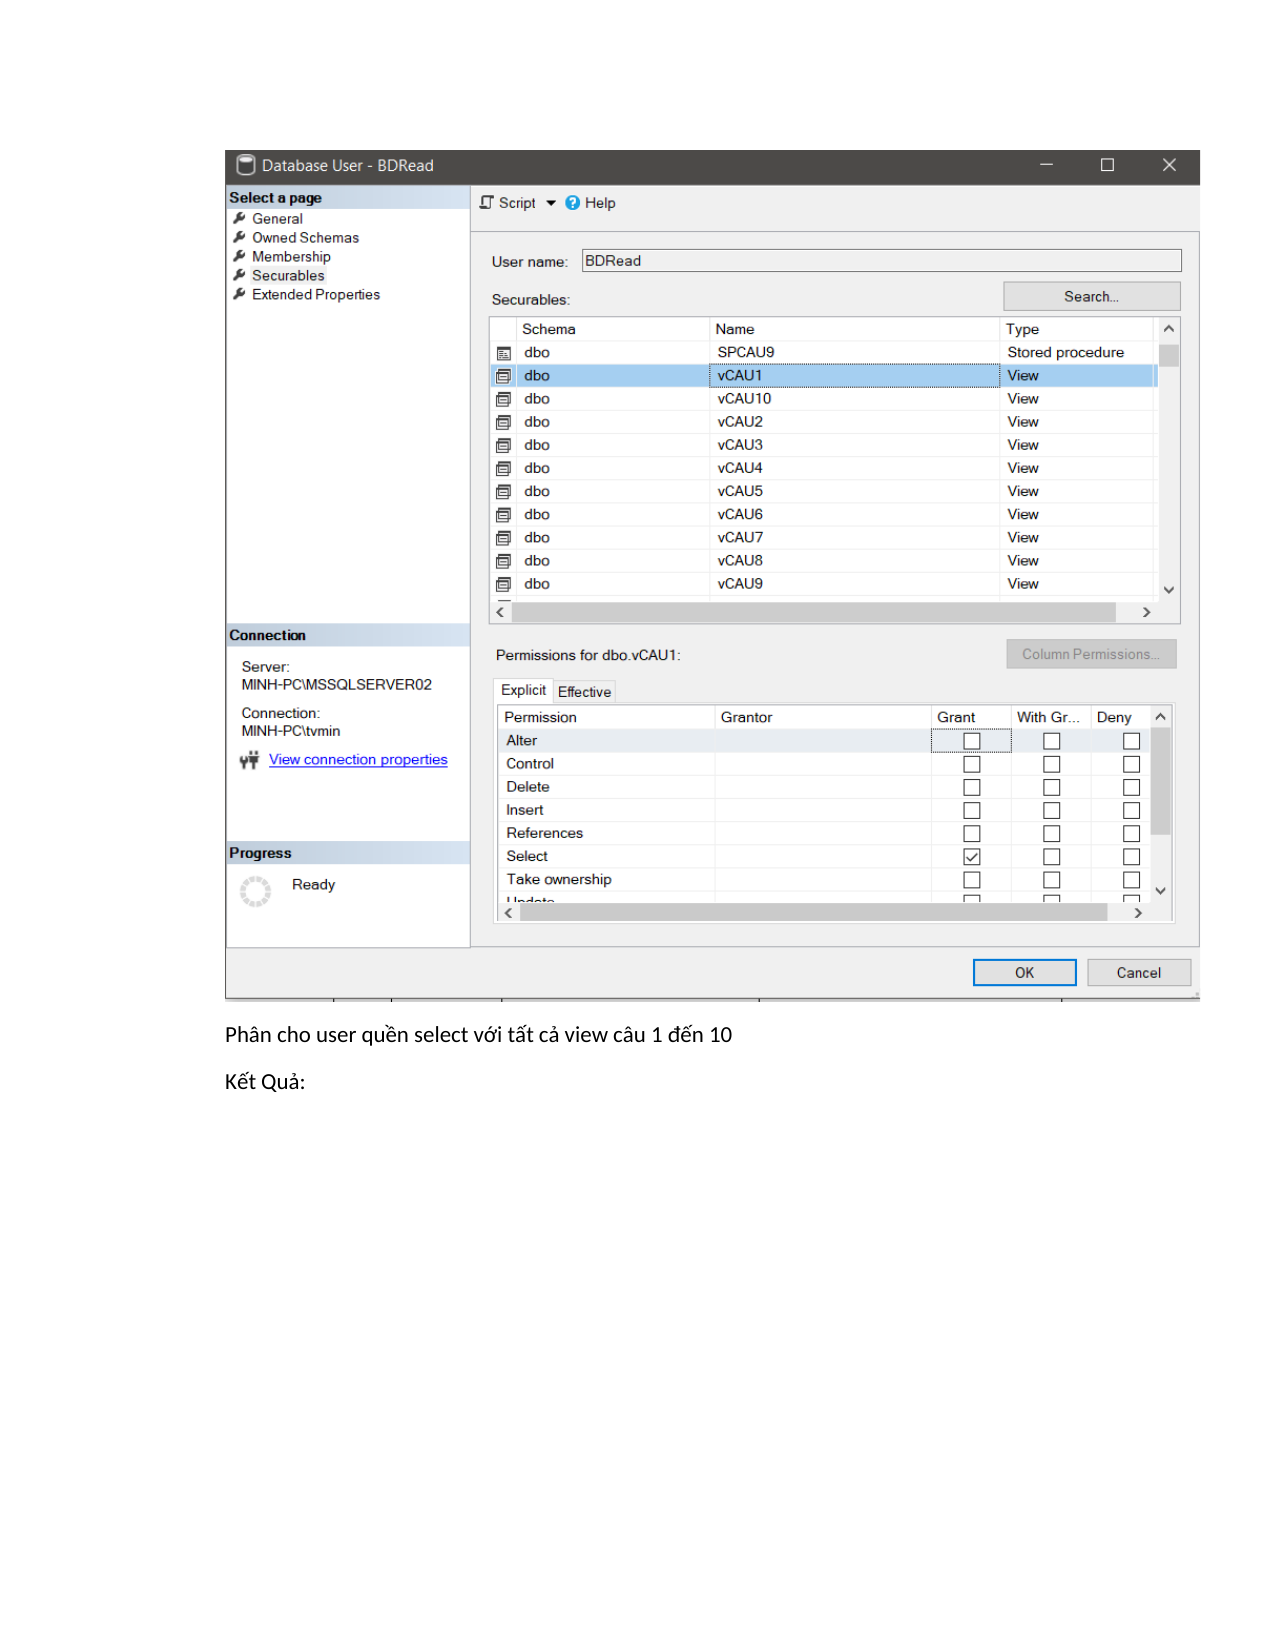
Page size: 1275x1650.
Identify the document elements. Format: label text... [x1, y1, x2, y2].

picture [225, 150, 1200, 1002]
text Kết Quả: [150, 1067, 1125, 1095]
text Phân cho user quền select với tất cả view câu 1 đến 10 [150, 1020, 1125, 1048]
